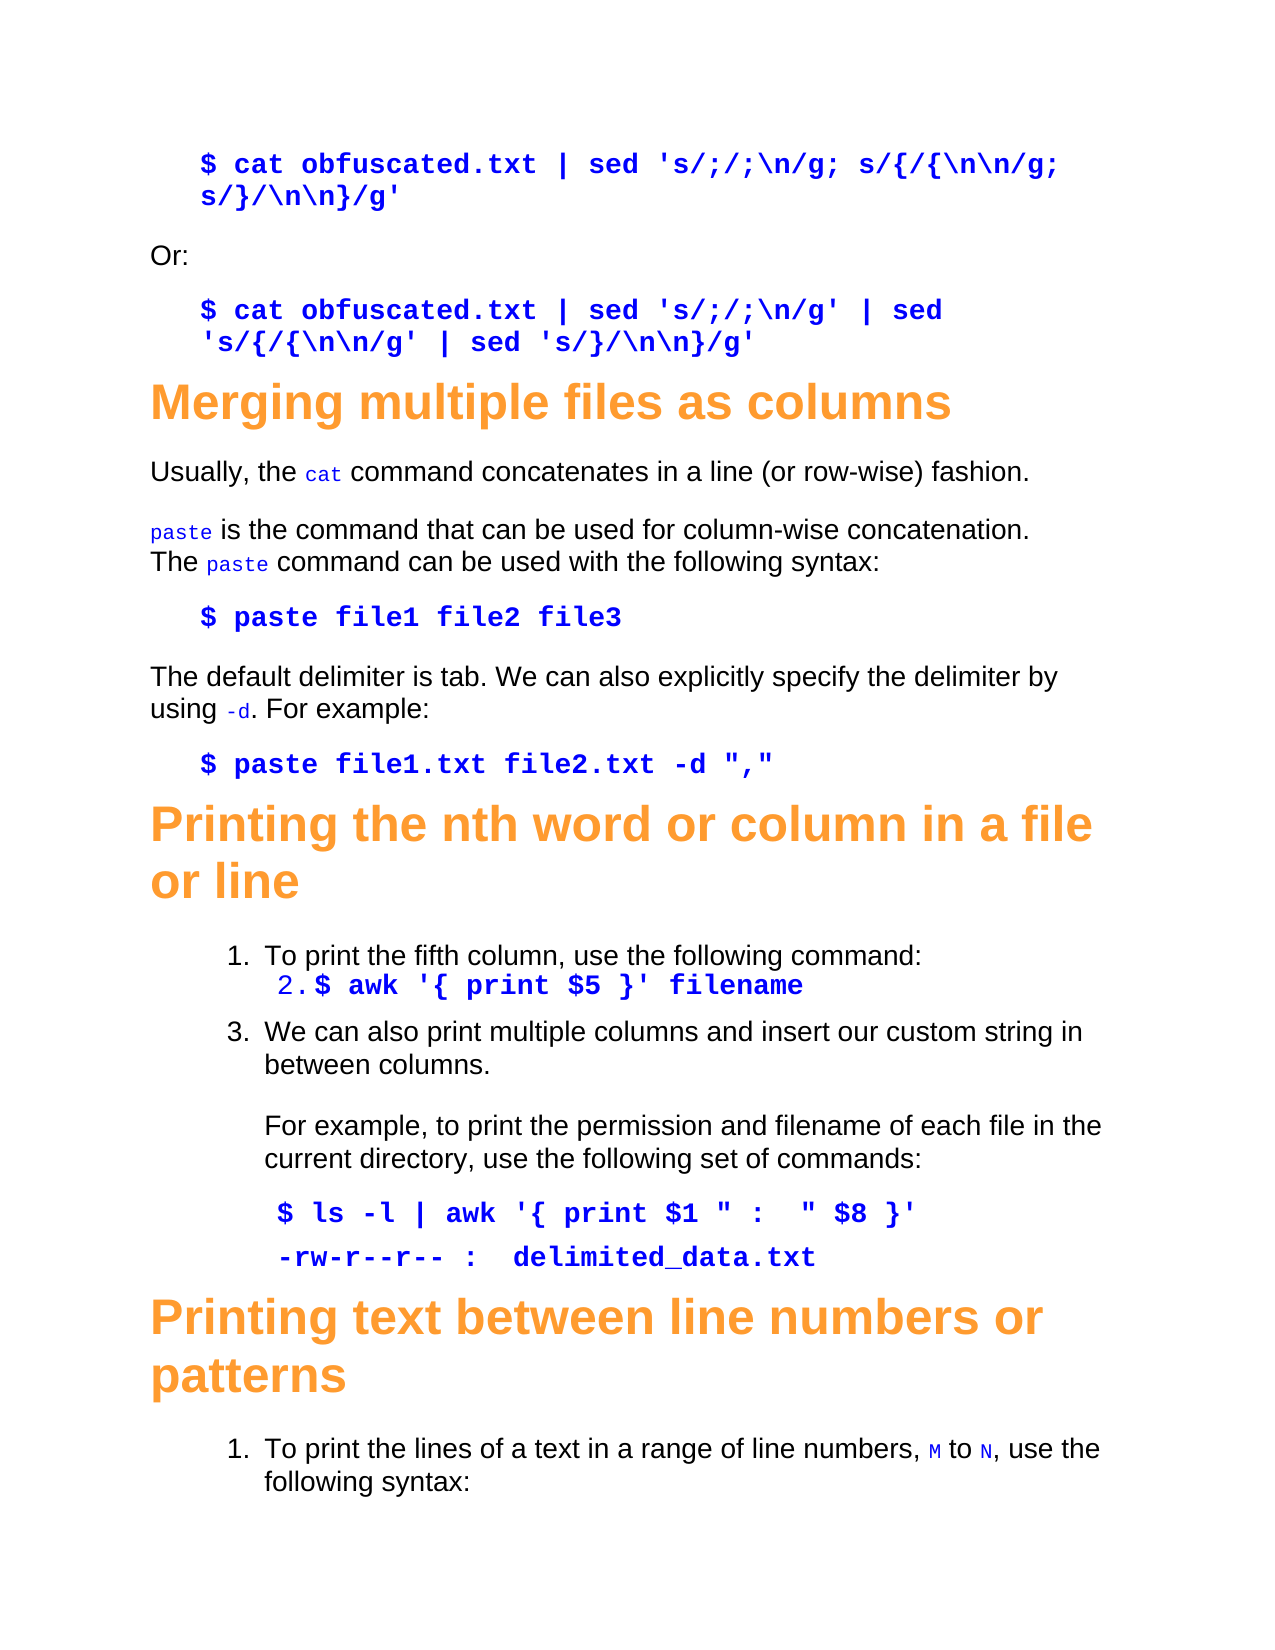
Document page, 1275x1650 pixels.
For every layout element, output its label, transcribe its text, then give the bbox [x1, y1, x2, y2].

text $ paste file1.txt file2.txt -d "," [200, 750, 1075, 782]
subtitle Printing text between line numbers or patterns [150, 1288, 1125, 1403]
text Or: [150, 239, 1125, 271]
list To print the lines of a text in a range of line numbers, M to N, use the following syntax: [227, 1432, 1125, 1497]
text $ paste file1 file2 file3 [200, 603, 1075, 635]
text $ cat obfuscated.txt | sed 's/;/;\n/g; s/{/{\n\n/g; s/}/\n\n}/g' [200, 150, 1075, 214]
text For example, to print the permission and filename of each file in the current directory, use the following set of commands: [264, 1109, 1125, 1174]
text The default delimiter is tab. We can also explicitly specify the delimiter by using -d. For example: [150, 660, 1125, 725]
text -rw-r--r-- : delimited_data.txt [277, 1243, 1075, 1275]
text $ ls -l | awk '{ print $1 " : " $8 }' [277, 1199, 1075, 1231]
list $ awk '{ print $5 }' filename [277, 971, 1075, 1003]
list We can also print multiple columns and insert our custom string in between columns. [227, 1015, 1125, 1080]
text $ cat obfuscated.txt | sed 's/;/;\n/g' | sed 's/{/{\n\n/g' | sed 's/}/\n\n}/g' [200, 296, 1075, 360]
list To print the fifth column, use the following command: [227, 938, 1125, 971]
subtitle Printing the nth word or column in a file or line [150, 794, 1125, 909]
text paste is the command that can be used for column-wise concatenation. The paste command can be used with the following syntax: [150, 513, 1125, 578]
subtitle Merging multiple files as columns [150, 372, 1125, 430]
text Usually, the cat command concatenates in a line (or row-wise) fashion. [150, 455, 1125, 488]
